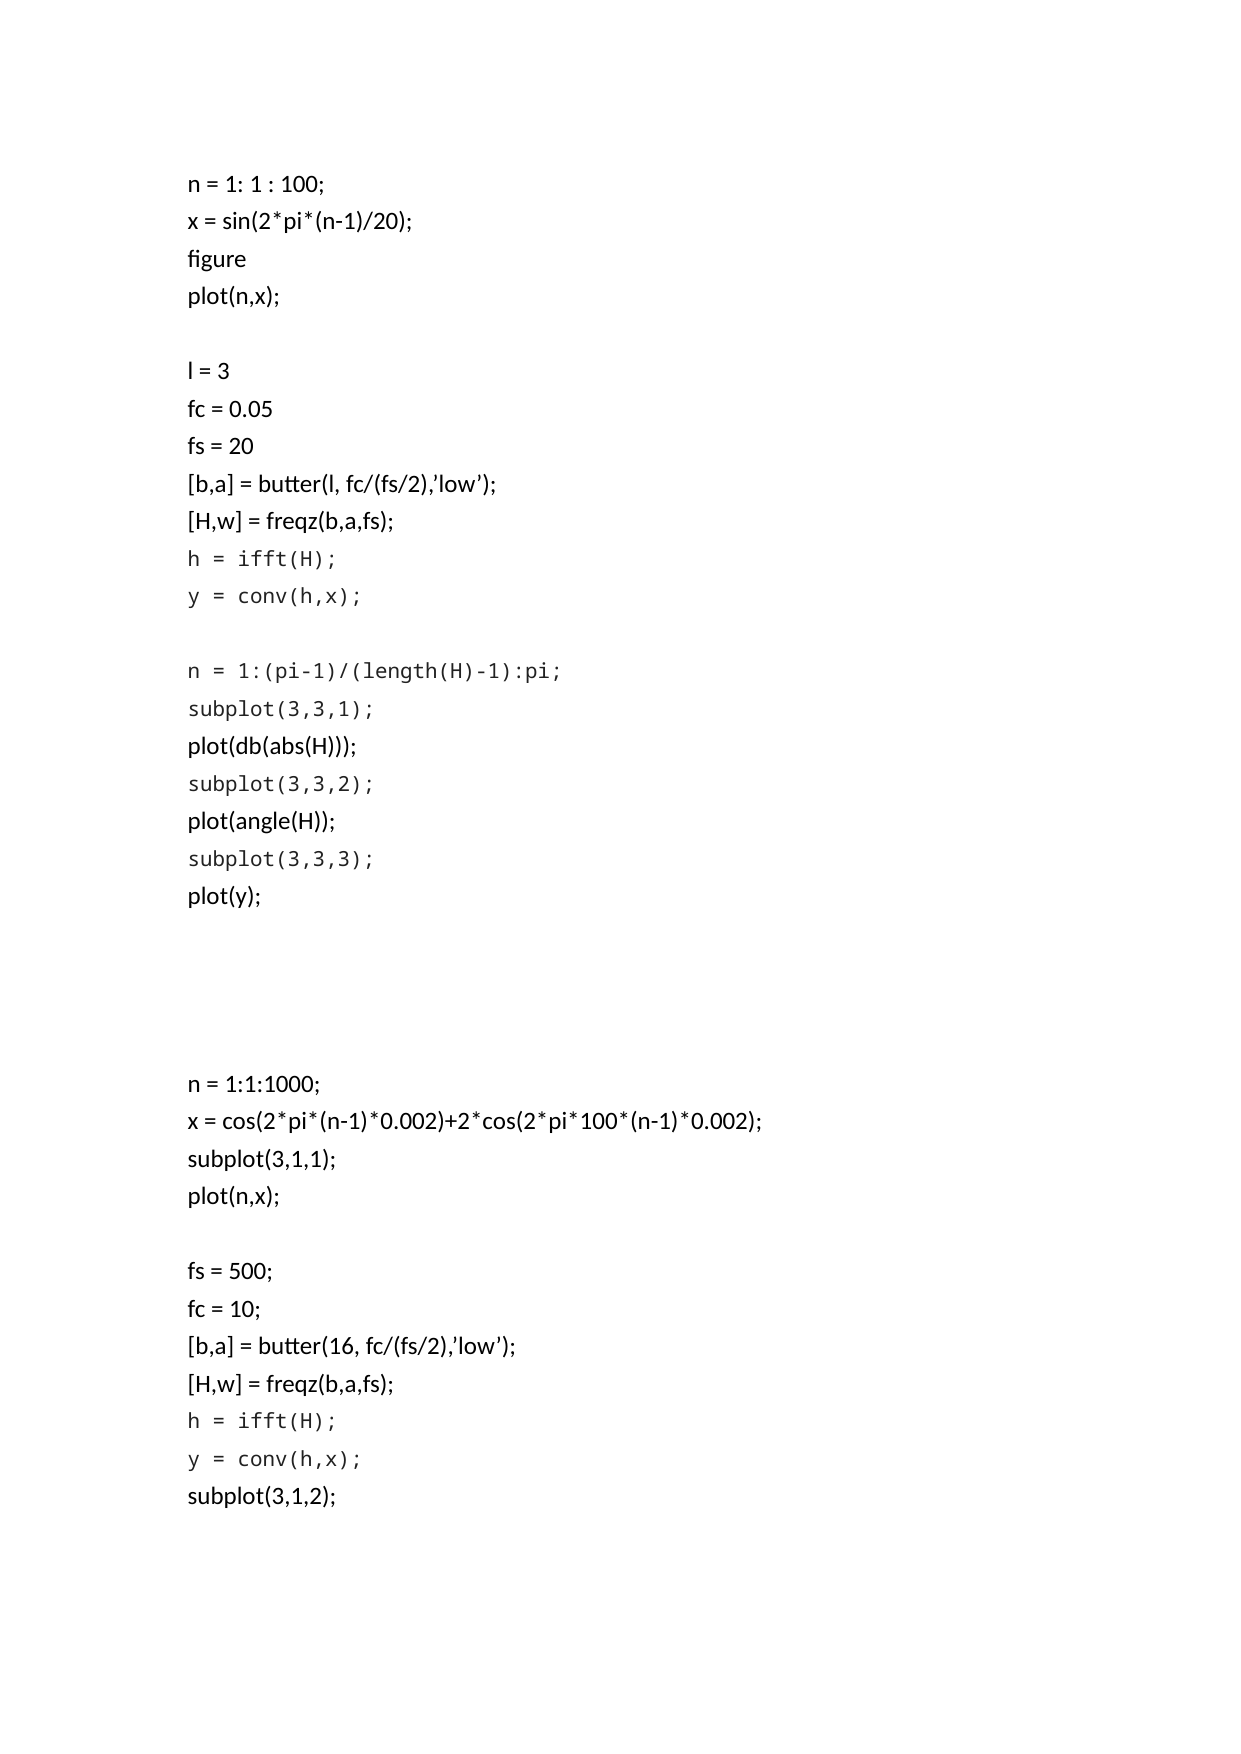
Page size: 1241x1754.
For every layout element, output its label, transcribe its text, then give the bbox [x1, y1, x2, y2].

text plot(angle(H)); [187, 802, 1053, 839]
text l = 3 [187, 352, 1053, 389]
text y = conv(h,x); [187, 1439, 1053, 1477]
text plot(db(abs(H))); [187, 727, 1053, 764]
text plot(n,x); [187, 277, 1053, 314]
text fc = 10; [187, 1289, 1053, 1327]
text figure [187, 239, 1053, 277]
text fs = 20 [187, 427, 1053, 464]
text subplot(3,1,2); [187, 1477, 1053, 1514]
text subplot(3,1,1); [187, 1139, 1053, 1177]
text fc = 0.05 [187, 389, 1053, 427]
text plot(n,x); [187, 1177, 1053, 1214]
text x = cos(2*pi*(n-1)*0.002)+2*cos(2*pi*100*(n-1)*0.002); [187, 1102, 1053, 1139]
text fs = 500; [187, 1252, 1053, 1289]
text n = 1:1:1000; [187, 1064, 1053, 1102]
text subplot(3,3,2); [187, 764, 1053, 802]
text n = 1:(pi-1)/(length(H)-1):pi; [187, 652, 1053, 689]
text [H,w] = freqz(b,a,fs); [187, 502, 1053, 539]
text [H,w] = freqz(b,a,fs); [187, 1364, 1053, 1402]
text h = ifft(H); [187, 1402, 1053, 1439]
text plot(y); [187, 877, 1053, 914]
text subplot(3,3,3); [187, 839, 1053, 877]
text [b,a] = butter(l, fc/(fs/2),’low’); [187, 464, 1053, 502]
text n = 1: 1 : 100; [187, 164, 1053, 202]
text [b,a] = butter(16, fc/(fs/2),’low’); [187, 1327, 1053, 1364]
text y = conv(h,x); [187, 577, 1053, 614]
text x = sin(2*pi*(n-1)/20); [187, 202, 1053, 239]
text h = ifft(H); [187, 539, 1053, 577]
text subplot(3,3,1); [187, 689, 1053, 727]
